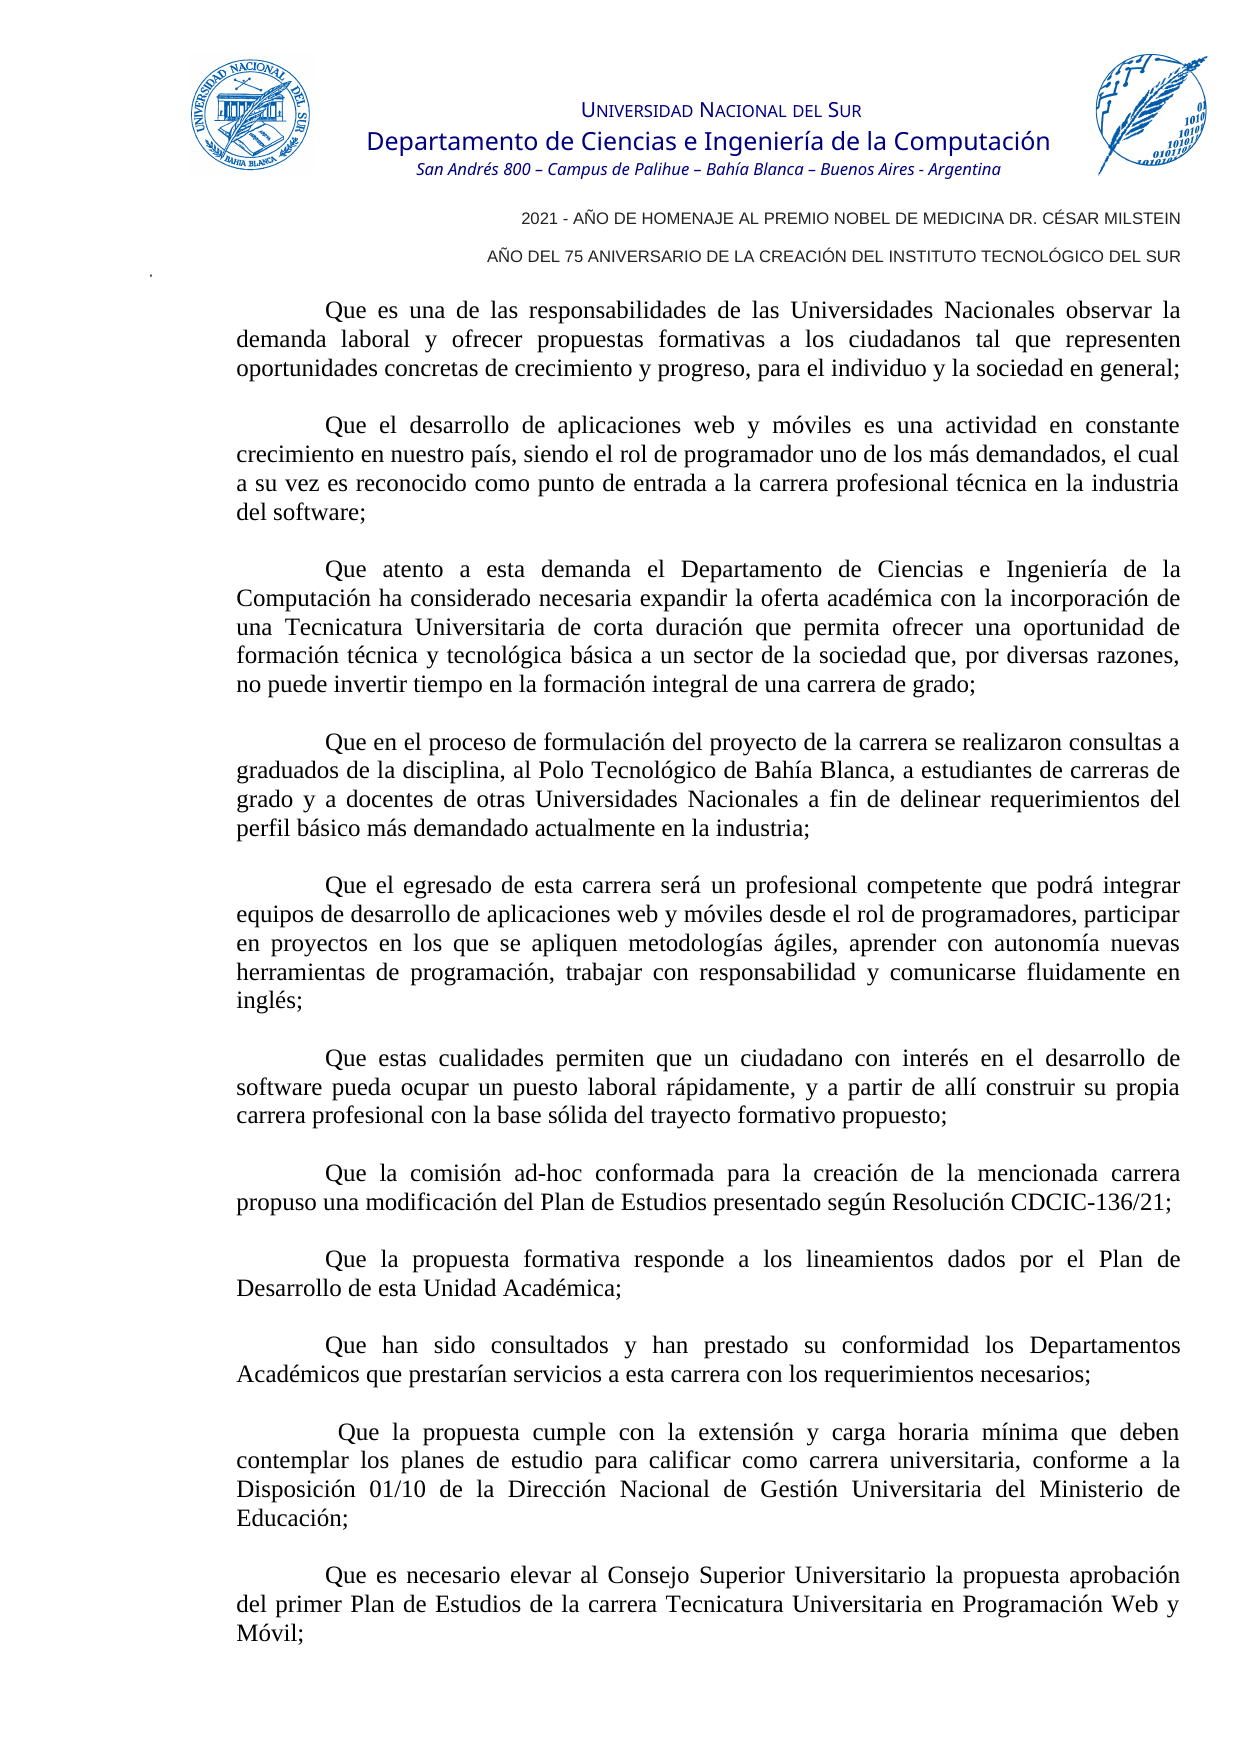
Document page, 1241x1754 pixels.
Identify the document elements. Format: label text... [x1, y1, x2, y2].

text Que el egresado de esta carrera será un profesional competente que podrá integrar equipos de desarrollo de aplicaciones web y móviles desde el rol de programadores, participar en proyectos en los que se apliquen metodologías ágiles, aprender con autonomía nuevas herramientas de programación, trabajar con responsabilidad y comunicarse fluidamente en inglés; [236, 870, 1181, 1014]
text Que el desarrollo de aplicaciones web y móviles es una actividad en constante crecimiento en nuestro país, siendo el rol de programador uno de los más demandados, el cual a su vez es reconocido como punto de entrada a la carrera profesional técnica en la industria del software; [236, 410, 1181, 525]
text Que la propuesta formativa responde a los lineamientos dados por el Plan de Desarrollo de esta Unidad Académica; [236, 1244, 1181, 1302]
picture [187, 53, 315, 174]
text Que es necesario elevar al Consejo Superior Universitario la propuesta aprobación del primer Plan de Estudios de la carrera Tecnicatura Universitaria en Programación Web y Móvil; [236, 1560, 1181, 1647]
text Que es una de las responsabilidades de las Universidades Nacionales observar la demanda laboral y ofrecer propuestas formativas a los ciudadanos tal que representen oportunidades concretas de crecimiento y progreso, para el individuo y la sociedad en general; [236, 295, 1181, 382]
text Que la propuesta cumple con la extensión y carga horaria mínima que deben contemplar los planes de estudio para calificar como carrera universitaria, conforme a la Disposición 01/10 de la Dirección Nacional de Gestión Universitaria del Ministerio de Educación; [236, 1417, 1181, 1532]
text Que han sido consultados y han prestado su conformidad los Departamentos Académicos que prestarían servicios a esta carrera con los requerimientos necesarios; [236, 1330, 1181, 1388]
text Que estas cualidades permiten que un ciudadano con interés en el desarrollo de software pueda ocupar un puesto laboral rápidamente, y a partir de allí construir su propia carrera profesional con la base sólida del trayecto formativo propuesto; [236, 1043, 1181, 1129]
text Que en el proceso de formulación del proyecto de la carrera se realizaron consultas a graduados de la disciplina, al Polo Tecnológico de Bahía Blanca, a estudiantes de carreras de grado y a docentes de otras Universidades Nacionales a fin de delinear requerimientos del perfil básico más demandado actualmente en la industria; [236, 727, 1181, 842]
text Que atento a esta demanda el Departamento de Ciencias e Ingeniería de la Computación ha considerado necesaria expandir la oferta académica con la incorporación de una Tecnicatura Universitaria de corta duración que permita ofrecer una oportunidad de formación técnica y tecnológica básica a un sector de la sociedad que, por diversas razones, no puede invertir tiempo en la formación integral de una carrera de grado; [236, 554, 1181, 698]
picture [1095, 53, 1209, 176]
text Que la comisión ad-hoc conformada para la creación de la mencionada carrera propuso una modificación del Plan de Estudios presentado según Resolución CDCIC-136/21; [236, 1158, 1181, 1215]
